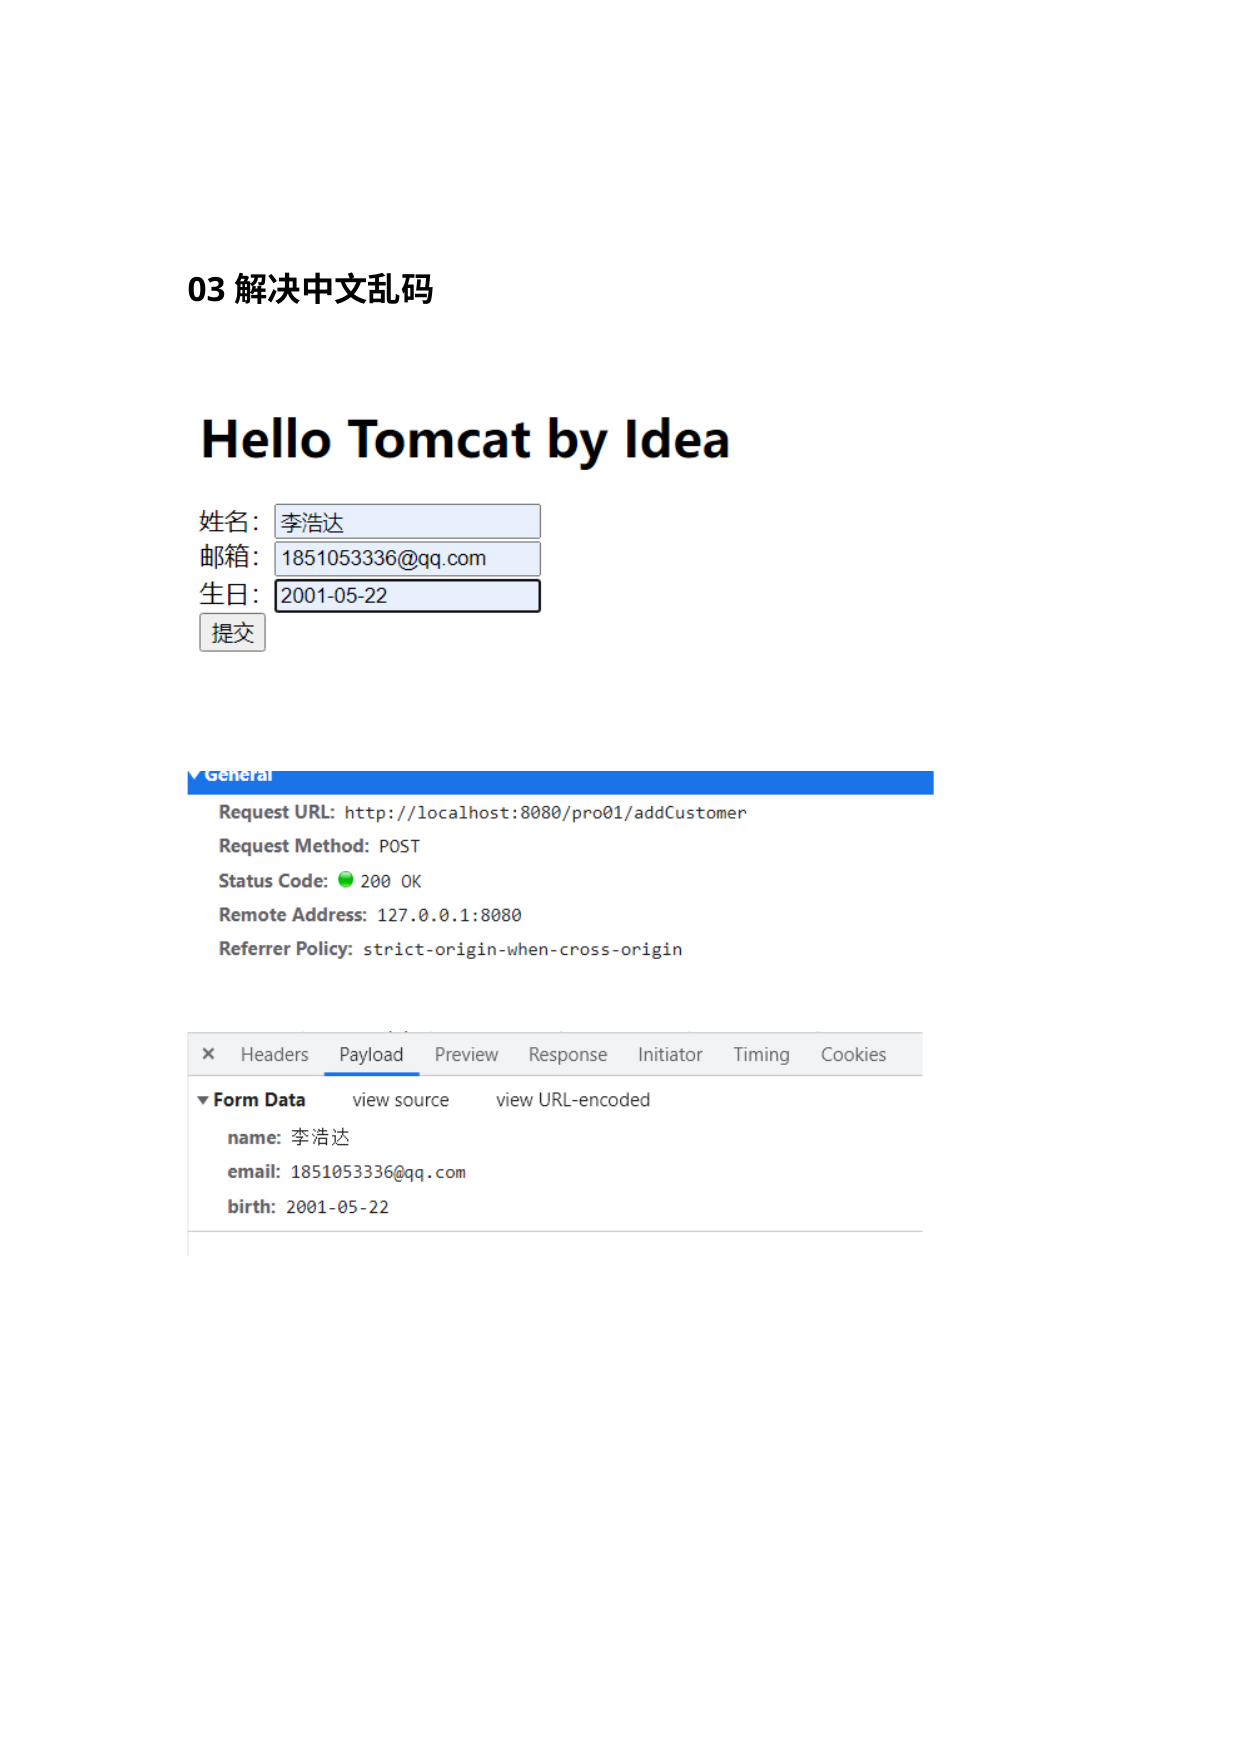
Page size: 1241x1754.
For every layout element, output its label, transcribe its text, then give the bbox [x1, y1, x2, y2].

subtitle 03 解决中文乱码 [187, 254, 1053, 319]
picture [187, 381, 874, 717]
picture [187, 1031, 923, 1256]
picture [187, 771, 934, 969]
